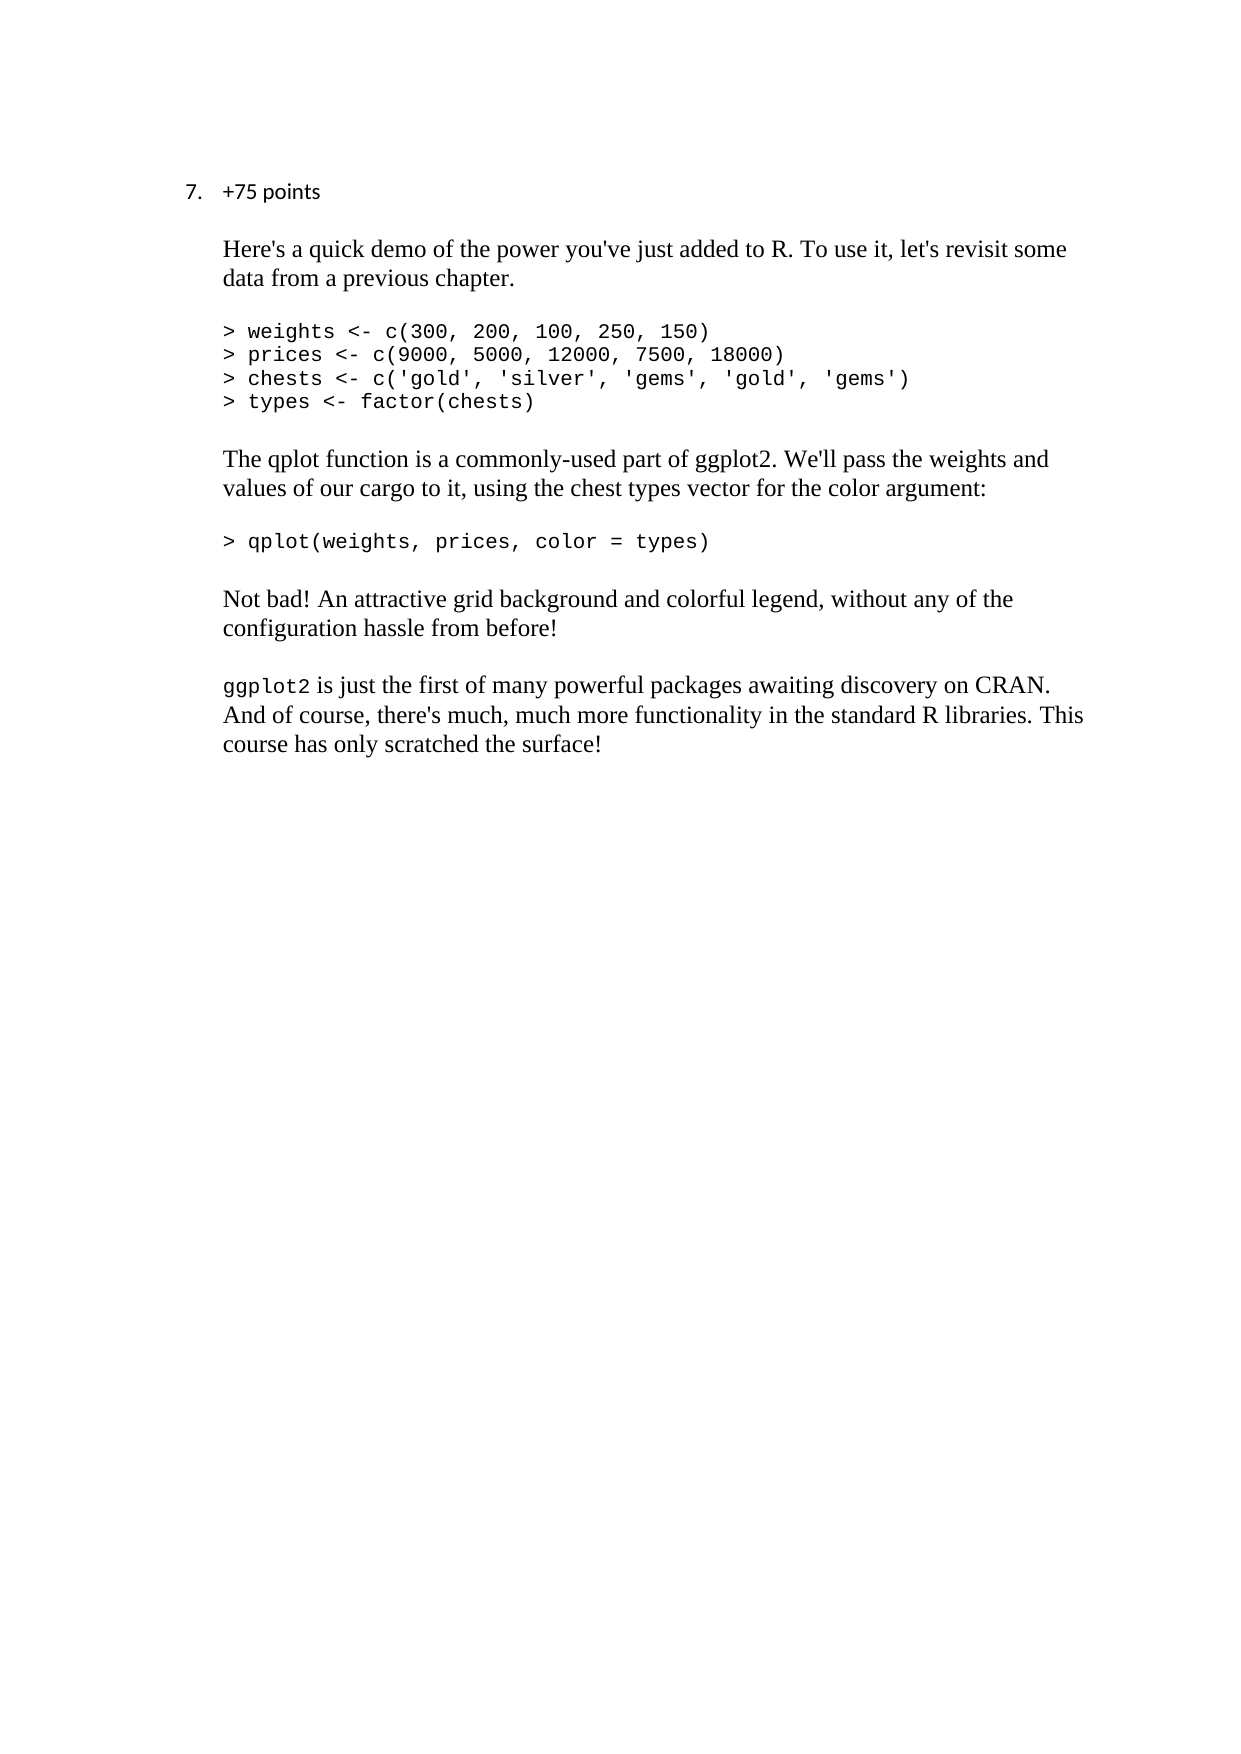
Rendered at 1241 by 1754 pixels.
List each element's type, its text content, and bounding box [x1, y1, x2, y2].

text > types <- factor(chests) [223, 392, 1093, 415]
text > qplot(weights, prices, color = types) [223, 531, 1093, 555]
text Here's a quick demo of the power you've just added to R. To use it, let's revisit some data from a previous chapter. [223, 234, 1093, 291]
text > prices <- c(9000, 5000, 12000, 7500, 18000) [223, 344, 1093, 368]
text Not bad! An attractive grid background and colorful legend, without any of the configuration hassle from before! [223, 584, 1093, 641]
text > chests <- c('gold', 'silver', 'gems', 'gold', 'gems') [223, 368, 1093, 392]
list +75 points [185, 177, 1093, 205]
text > weights <- c(300, 200, 100, 250, 150) [223, 321, 1093, 344]
text The qplot function is a commonly-used part of ggplot2. We'll pass the weights and values of our cargo to it, using the chest types vector for the color argument: [223, 444, 1093, 502]
text ggplot2 is just the first of many powerful packages awaiting discovery on CRAN. And of course, there's much, much more functionality in the standard R libraries. This course has only scratched the surface! [223, 671, 1093, 758]
